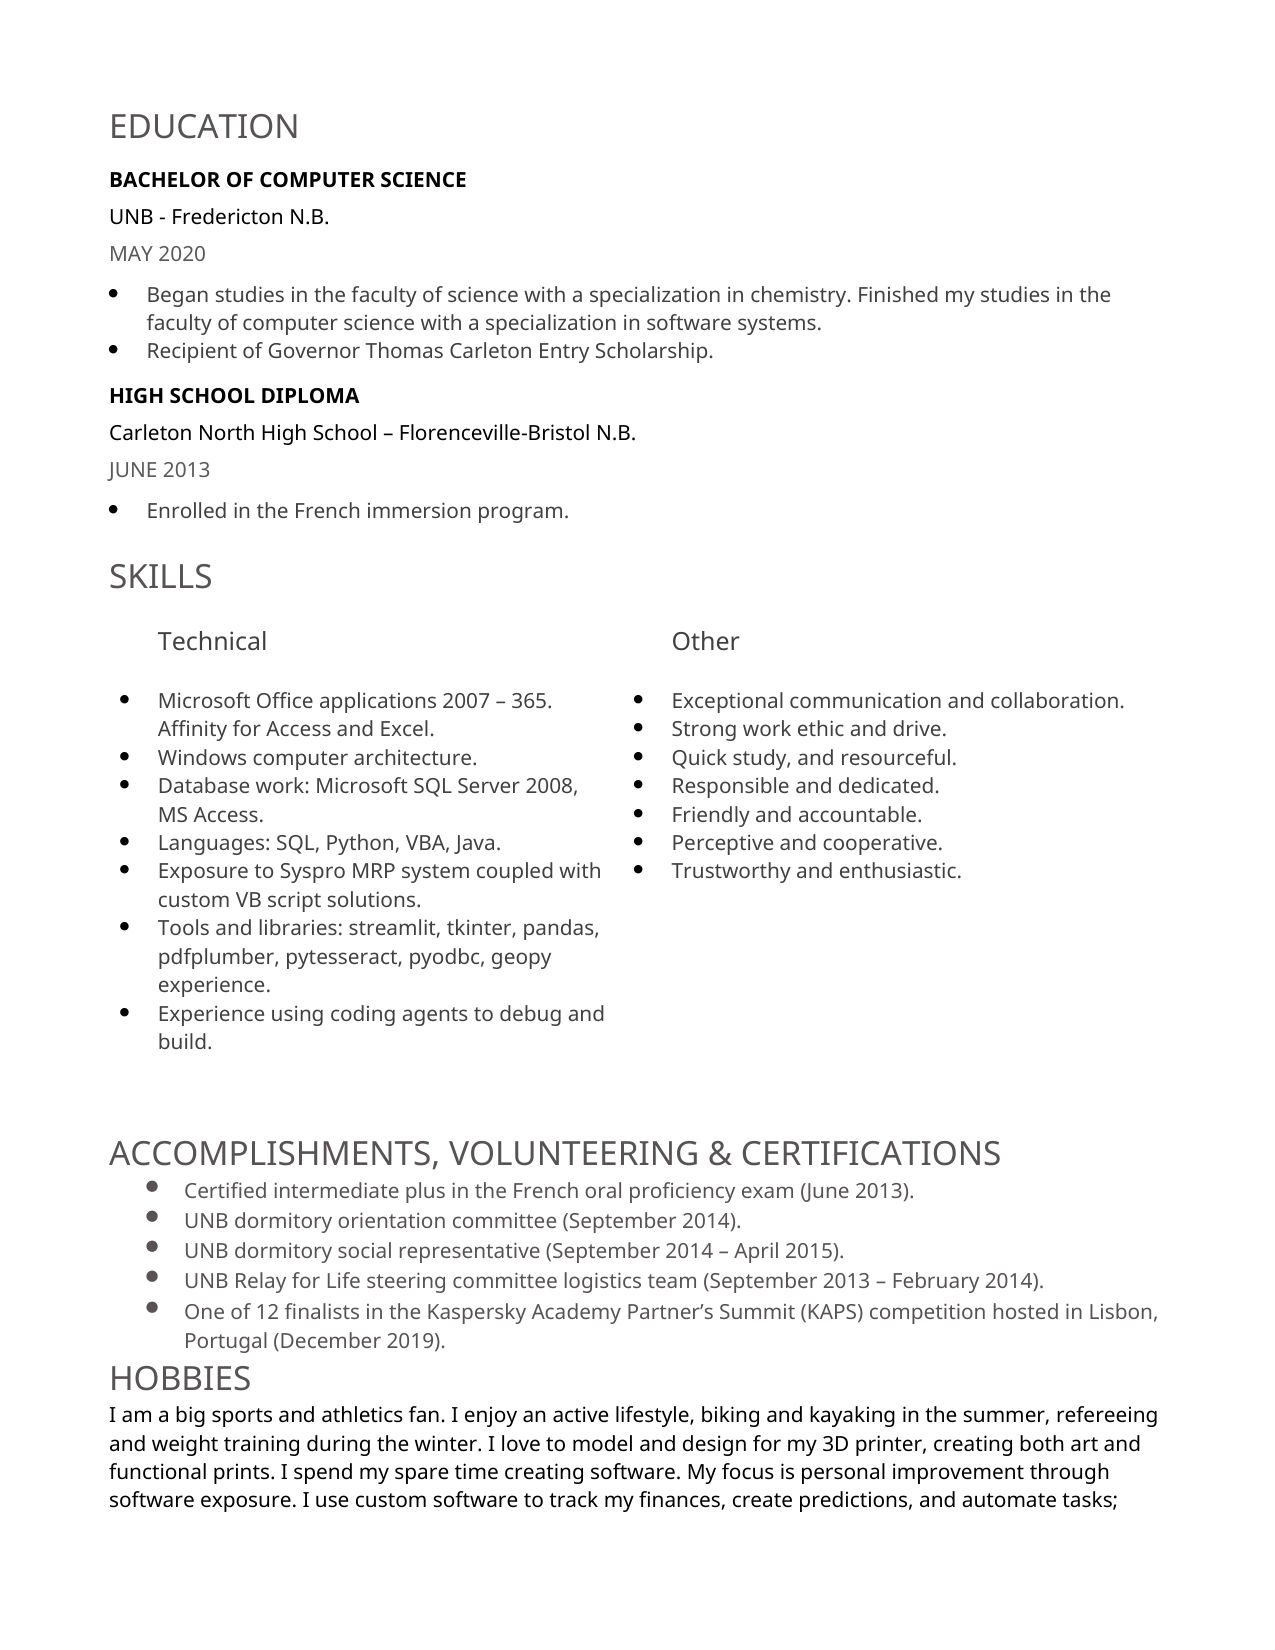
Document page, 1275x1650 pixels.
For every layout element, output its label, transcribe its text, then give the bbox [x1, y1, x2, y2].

table_cell Certified intermediate plus in the French oral proficiency exam (June 2013). UNB dormitory orientation committee (September 2014). UNB dormitory social representative (September 2014 – April 2015). UNB Relay for Life steering committee logistics team (September 2013 – February 2014). One of 12 finalists in the Kaspersky Academy Partner’s Summit (KAPS) competition hosted in Lisbon, Portugal (December 2019). [98, 1175, 1176, 1355]
table_cell [98, 599, 1176, 1129]
table_cell ACCOMPLISHMENTS, VOLUNTEERING & CERTIFICATIONS [98, 1130, 1176, 1175]
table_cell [98, 1355, 1176, 1514]
table_cell Education Bachelor of Computer science UNB - Fredericton N.B. MAY 2020 Began studies in the faculty of science with a specialization in chemistry. Finished my studies in the faculty of computer science with a specialization in software systems. Recipient of Governor Thomas Carleton Entry Scholarship. High School diploma Carleton North High School – Florenceville-Bristol N.B. JUNE 2013 Enrolled in the French immersion program. [98, 103, 1176, 553]
table_cell Skills [98, 553, 1176, 598]
